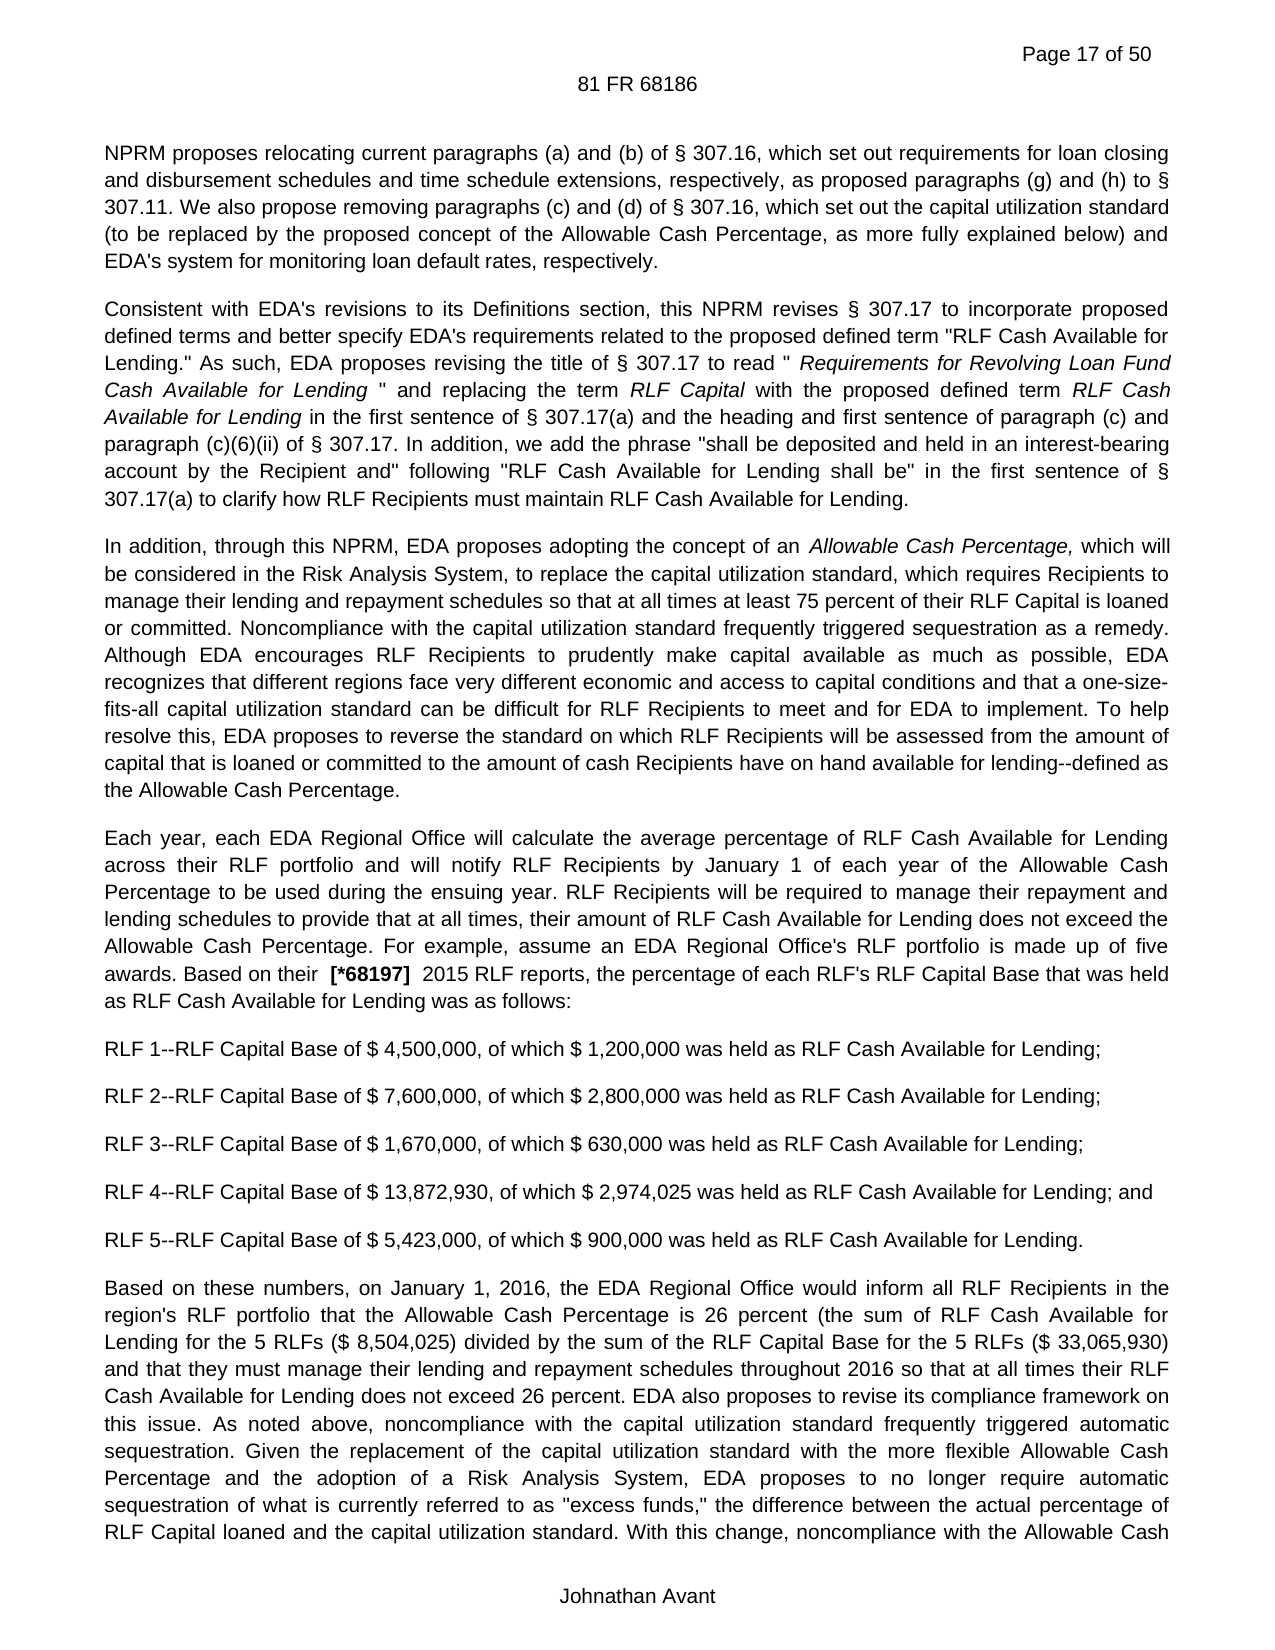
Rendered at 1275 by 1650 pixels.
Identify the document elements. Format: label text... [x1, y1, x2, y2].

text RLF 4--RLF Capital Base of $ 13,872,930, of which $ 2,974,025 was held as RLF Cash Available for Lending; and [104, 1177, 1171, 1204]
text RLF 1--RLF Capital Base of $ 4,500,000, of which $ 1,200,000 was held as RLF Cash Available for Lending; [104, 1033, 1171, 1060]
text RLF 5--RLF Capital Base of $ 5,423,000, of which $ 900,000 was held as RLF Cash Available for Lending. [104, 1225, 1171, 1252]
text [104, 137, 1171, 273]
text RLF 2--RLF Capital Base of $ 7,600,000, of which $ 2,800,000 was held as RLF Cash Available for Lending; [104, 1081, 1171, 1108]
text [104, 1273, 1171, 1544]
text RLF 3--RLF Capital Base of $ 1,670,000, of which $ 630,000 was held as RLF Cash Available for Lending; [104, 1129, 1171, 1156]
text In addition, through this NPRM, EDA proposes adopting the concept of an Allowable Cash Percentage, which will be considered in the Risk Analysis System, to replace the capital utilization standard, which requires Recipients to manage their lending and repayment schedules so that at all times at least 75 percent of their RLF Capital is loaned or committed. Noncompliance with the capital utilization standard frequently triggered sequestration as a remedy. Although EDA encourages RLF Recipients to prudently make capital available as much as possible, EDA recognizes that different regions face very different economic and access to capital conditions and that a one-size-fits-all capital utilization standard can be difficult for RLF Recipients to meet and for EDA to implement. To help resolve this, EDA proposes to reverse the standard on which RLF Recipients will be assessed from the amount of capital that is loaned or committed to the amount of cash Recipients have on hand available for lending--defined as the Allowable Cash Percentage. [104, 531, 1171, 802]
text Each year, each EDA Regional Office will calculate the average percentage of RLF Cash Available for Lending across their RLF portfolio and will notify RLF Recipients by January 1 of each year of the Allowable Cash Percentage to be used during the ensuing year. RLF Recipients will be required to manage their repayment and lending schedules to provide that at all times, their amount of RLF Cash Available for Lending does not exceed the Allowable Cash Percentage. For example, assume an EDA Regional Office's RLF portfolio is made up of five awards. Based on their [*68197] 2015 RLF reports, the percentage of each RLF's RLF Capital Base that was held as RLF Cash Available for Lending was as follows: [104, 823, 1171, 1012]
text Consistent with EDA's revisions to its Definitions section, this NPRM revises § 307.17 to incorporate proposed defined terms and better specify EDA's requirements related to the proposed defined term "RLF Cash Available for Lending." As such, EDA proposes revising the title of § 307.17 to read " Requirements for Revolving Loan Fund Cash Available for Lending " and replacing the term RLF Capital with the proposed defined term RLF Cash Available for Lending in the first sentence of § 307.17(a) and the heading and first sentence of paragraph (c) and paragraph (c)(6)(ii) of § 307.17. In addition, we add the phrase "shall be deposited and held in an interest-bearing account by the Recipient and" following "RLF Cash Available for Lending shall be" in the first sentence of § 307.17(a) to clarify how RLF Recipients must maintain RLF Cash Available for Lending. [104, 294, 1171, 510]
